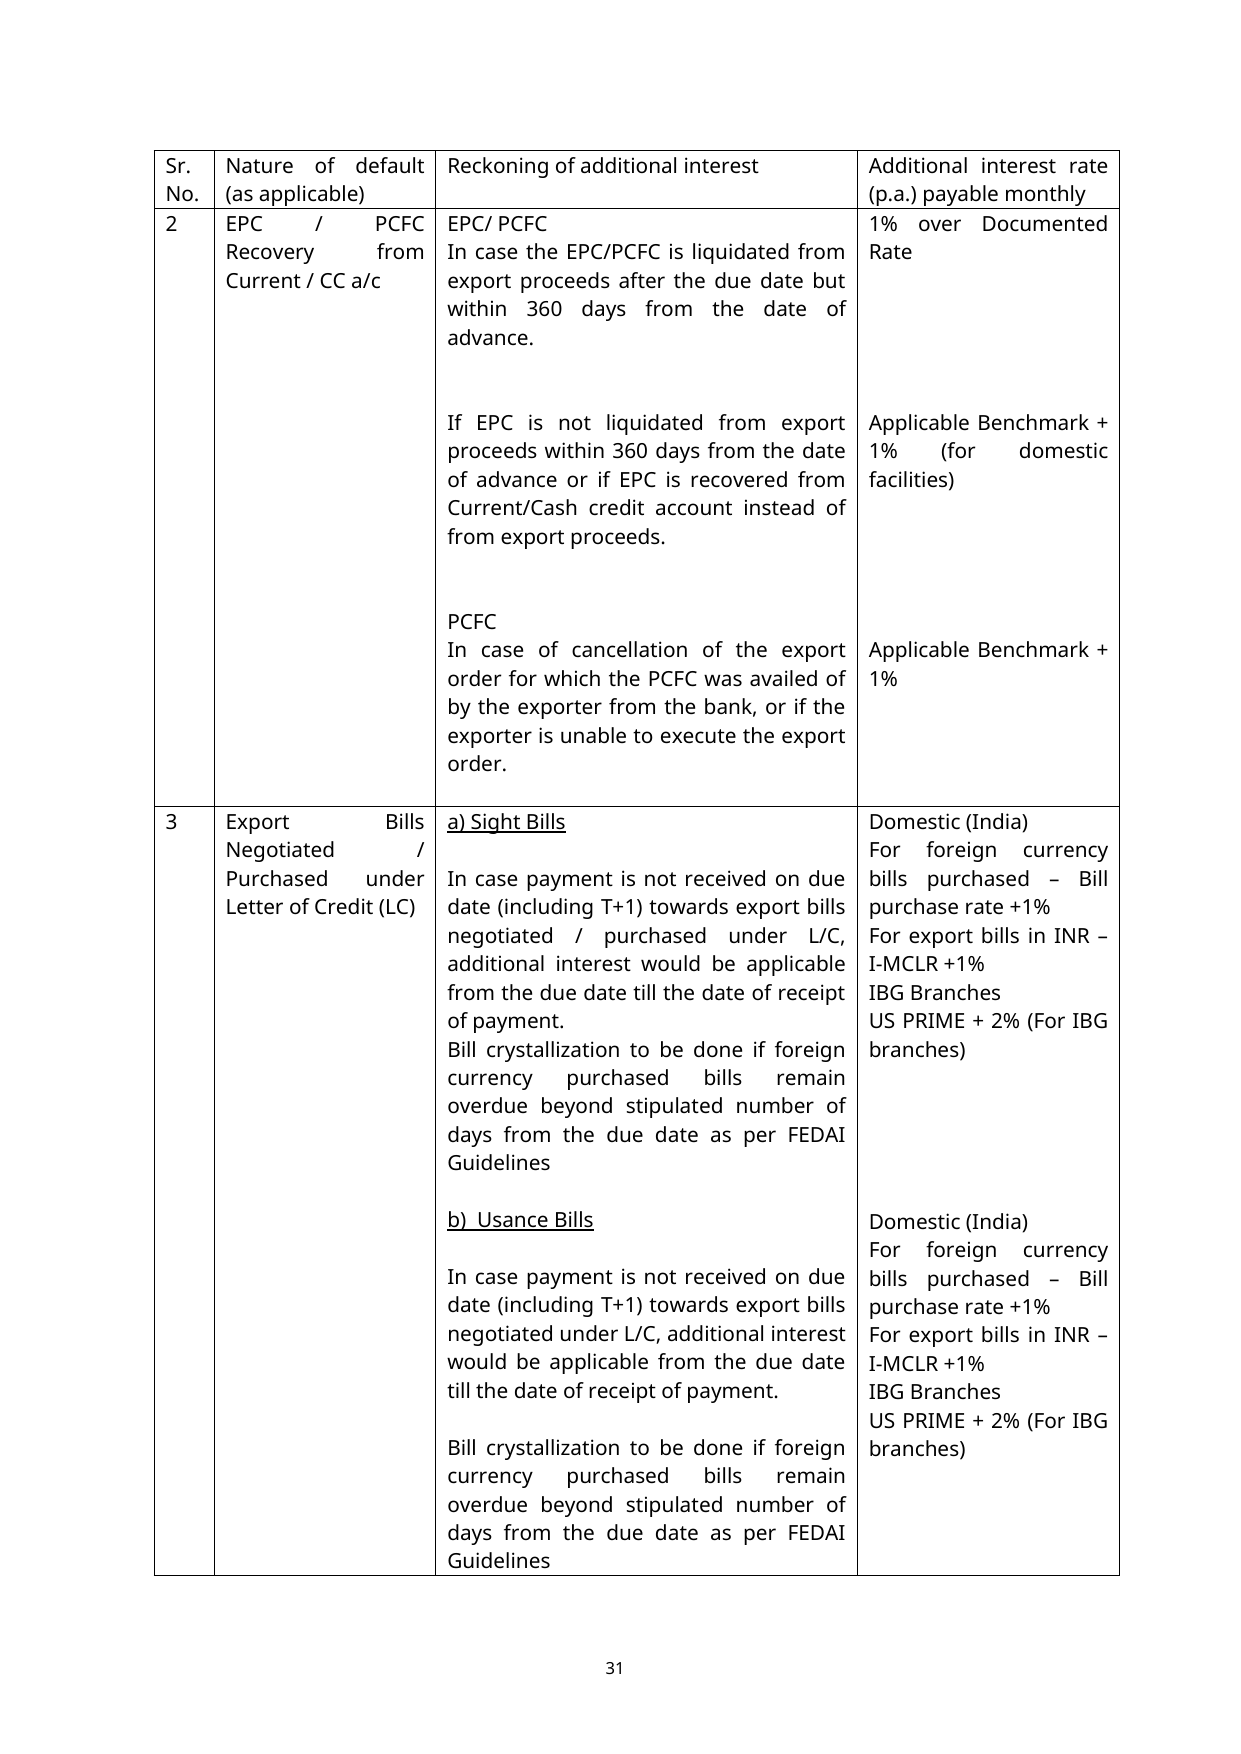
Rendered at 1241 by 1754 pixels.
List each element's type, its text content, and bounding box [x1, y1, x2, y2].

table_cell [858, 807, 1119, 1575]
table_header Sr. No. [155, 151, 214, 208]
table_header Additional interest rate (p.a.) payable monthly [858, 151, 1119, 208]
table_cell 3 [155, 807, 214, 1575]
table_cell EPC / PCFC Recovery from Current / CC a/c [215, 209, 435, 806]
table_header Reckoning of additional interest [436, 151, 857, 208]
table_cell EPC/ PCFC In case the EPC/PCFC is liquidated from export proceeds after the due date but within 360 days from the date of advance. If EPC is not liquidated from export proceeds within 360 days from the date of advance or if EPC is recovered from Current/Cash credit account instead of from export proceeds. PCFC In case of cancellation of the export order for which the PCFC was availed of by the exporter from the bank, or if the exporter is unable to execute the export order. [436, 209, 857, 806]
table_cell 1% over Documented Rate Applicable Benchmark + 1% (for domestic facilities) Applicable Benchmark + 1% [858, 209, 1119, 806]
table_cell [215, 807, 435, 1575]
table_cell 2 [155, 209, 214, 806]
table_header Nature of default (as applicable) [215, 151, 435, 208]
